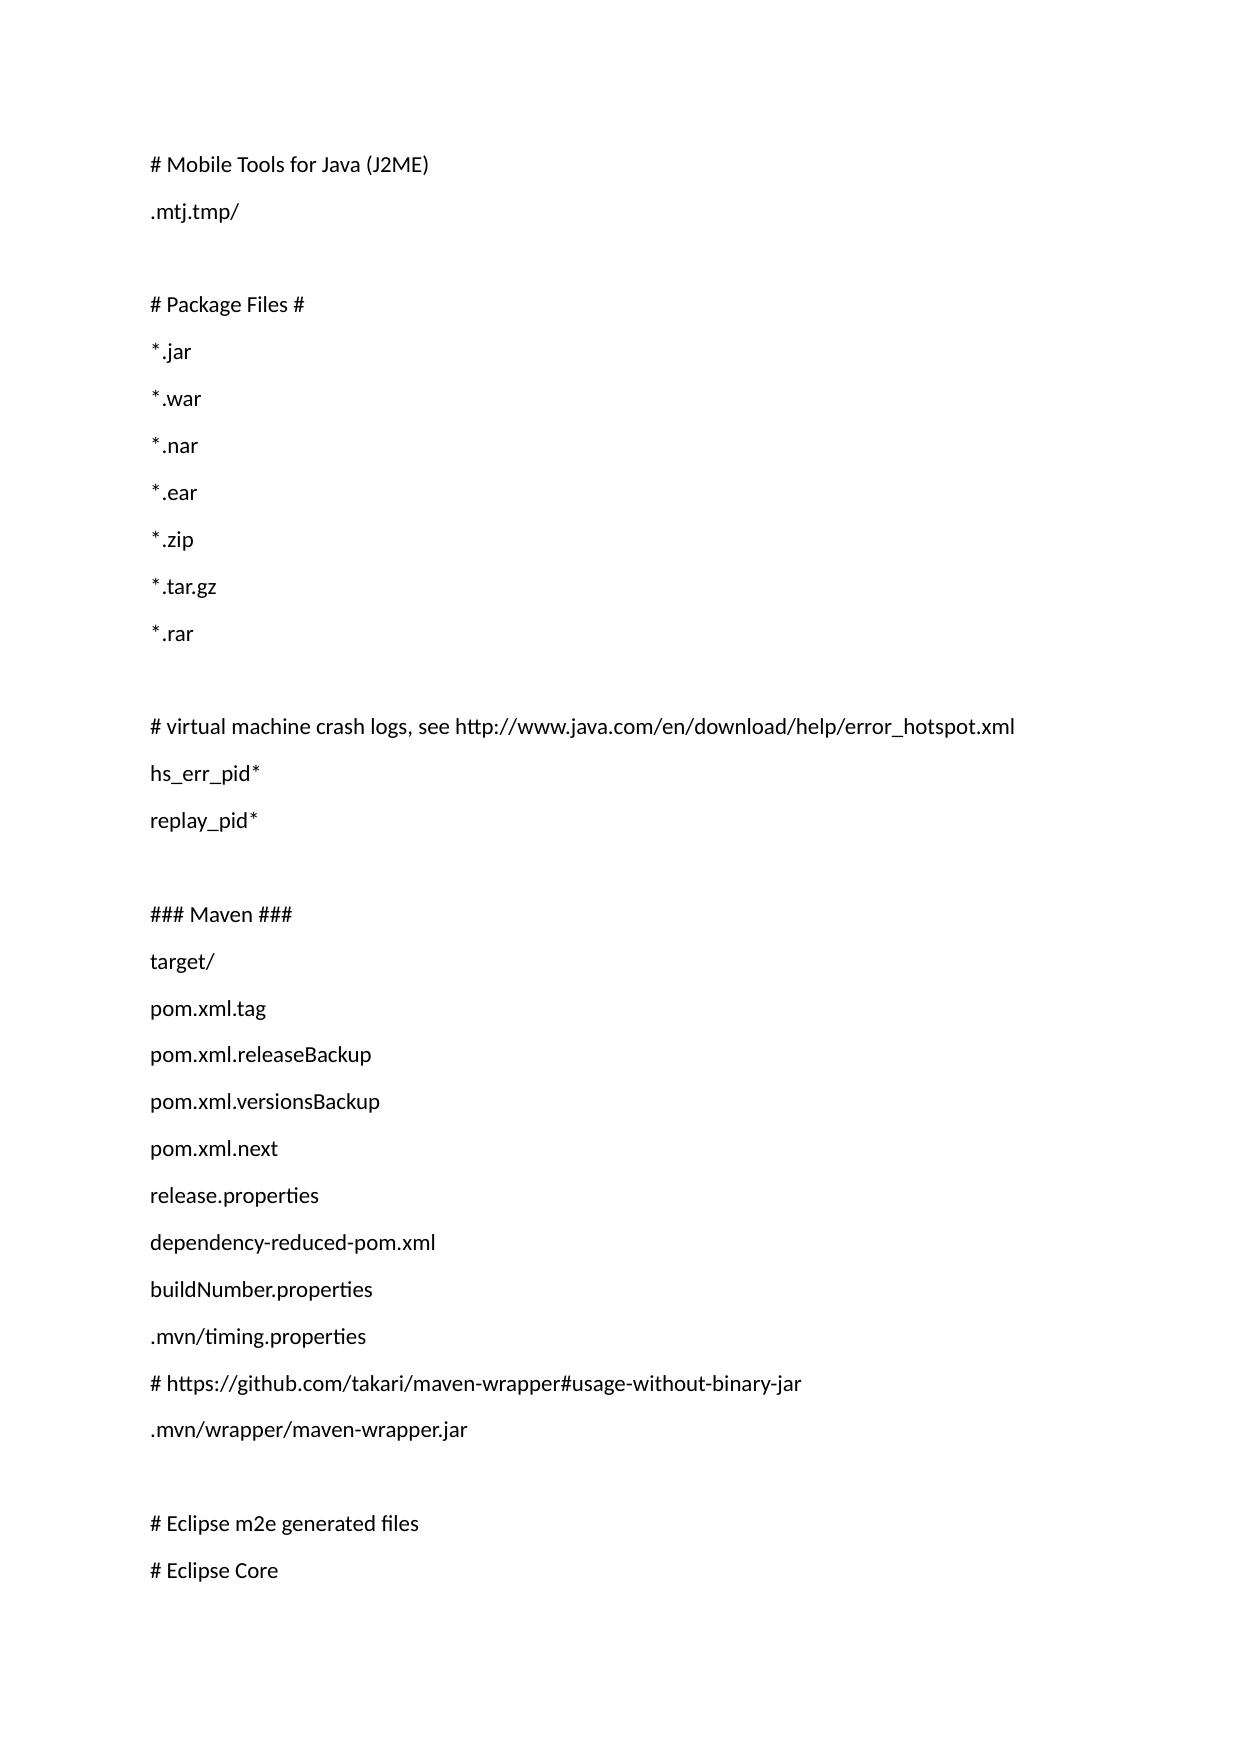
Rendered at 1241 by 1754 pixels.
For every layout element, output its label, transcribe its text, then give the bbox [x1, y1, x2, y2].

text .mvn/timing.properties [150, 1322, 1090, 1350]
text *.ear [150, 478, 1090, 506]
text pom.xml.next [150, 1134, 1090, 1162]
text release.properties [150, 1181, 1090, 1209]
text # Mobile Tools for Java (J2ME) [150, 150, 1090, 178]
text pom.xml.versionsBackup [150, 1087, 1090, 1116]
text buildNumber.properties [150, 1275, 1090, 1303]
text *.zip [150, 525, 1090, 553]
text # Eclipse Core [150, 1556, 1090, 1584]
text *.nar [150, 431, 1090, 459]
text replay_pid* [150, 806, 1090, 834]
text *.rar [150, 619, 1090, 647]
text # Eclipse m2e generated files [150, 1509, 1090, 1537]
text pom.xml.releaseBackup [150, 1041, 1090, 1069]
text target/ [150, 947, 1090, 975]
text .mvn/wrapper/maven-wrapper.jar [150, 1416, 1090, 1444]
text *.war [150, 384, 1090, 412]
text # virtual machine crash logs, see http://www.java.com/en/download/help/error_hotspot.xml [150, 712, 1090, 741]
text hs_err_pid* [150, 759, 1090, 787]
text # https://github.com/takari/maven-wrapper#usage-without-binary-jar [150, 1369, 1090, 1397]
text pom.xml.tag [150, 994, 1090, 1022]
text dependency-reduced-pom.xml [150, 1228, 1090, 1256]
text *.jar [150, 337, 1090, 366]
text ### Maven ### [150, 900, 1090, 928]
text # Package Files # [150, 291, 1090, 319]
text *.tar.gz [150, 572, 1090, 600]
text .mtj.tmp/ [150, 197, 1090, 225]
